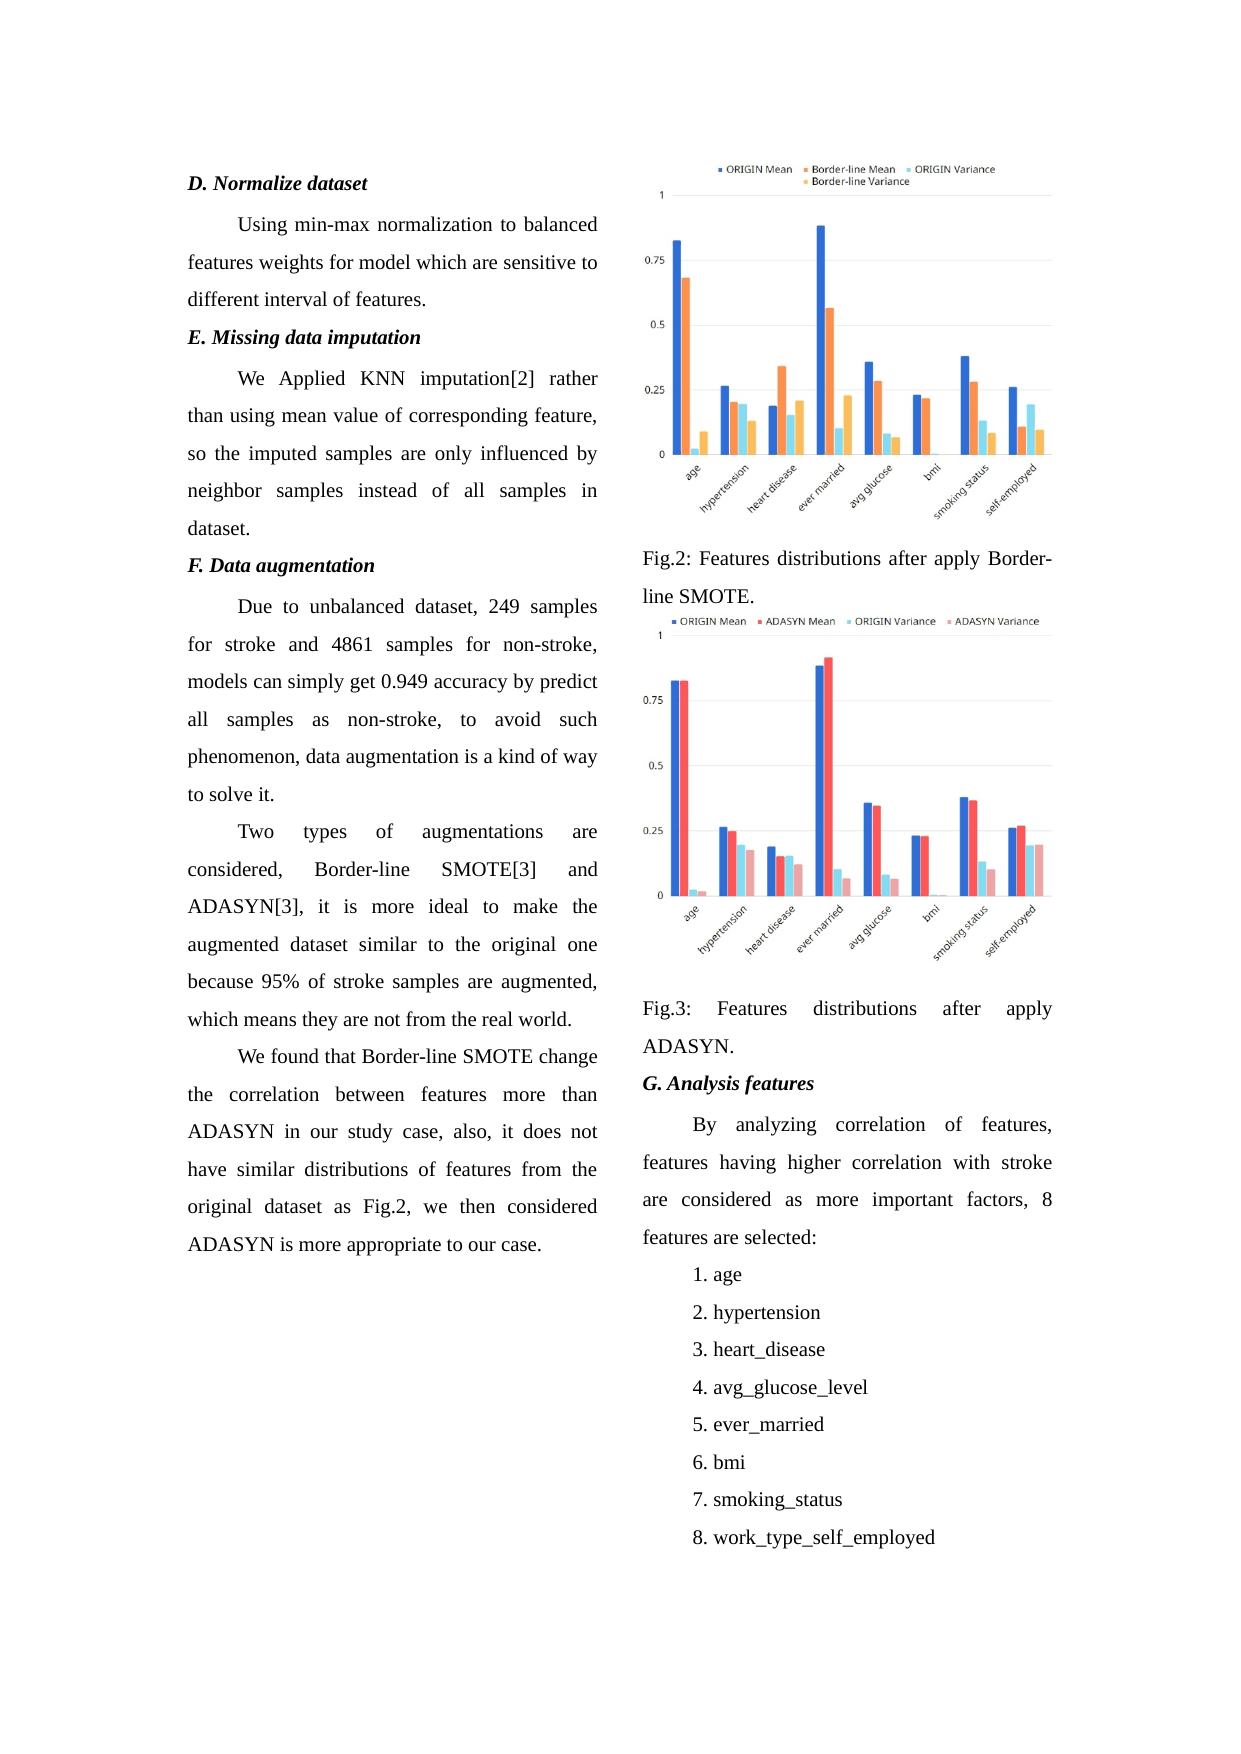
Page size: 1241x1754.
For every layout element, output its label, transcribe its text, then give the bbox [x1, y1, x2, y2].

text 6. bmi [642, 1443, 1053, 1481]
subtitle F. Data augmentation [187, 547, 598, 584]
text 3. heart_disease [642, 1331, 1053, 1368]
text Two types of augmentations are considered, Border-line SMOTE[3] and ADASYN[3], it is more ideal to make the augmented dataset similar to the original one because 95% of stroke samples are augmented, which means they are not from the real world. [187, 813, 598, 1038]
text 4. avg_glucose_level [642, 1368, 1053, 1406]
subtitle D. Normalize dataset [187, 164, 598, 202]
text Due to unbalanced dataset, 249 samples for stroke and 4861 samples for non-stroke, models can simply get 0.949 accuracy by predict all samples as non-stroke, to avoid such phenomenon, data augmentation is a kind of way to solve it. [187, 588, 598, 813]
text Fig.2: Features distributions after apply Border-line SMOTE. [642, 539, 1053, 614]
text By analyzing correlation of features, features having higher correlation with stroke are considered as more important factors, 8 features are selected: [642, 1106, 1053, 1256]
text Fig.3: Features distributions after apply ADASYN. [642, 989, 1053, 1064]
text Using min-max normalization to balanced features weights for model which are sensitive to different interval of features. [187, 206, 598, 318]
picture [642, 614, 1053, 963]
subtitle E. Missing data imputation [187, 318, 598, 356]
text 1. age [642, 1256, 1053, 1293]
text We found that Border-line SMOTE change the correlation between features more than ADASYN in our study case, also, it does not have similar distributions of features from the original dataset as Fig.2, we then considered ADASYN is more appropriate to our case. [187, 1038, 598, 1263]
text 8. work_type_self_employed [642, 1518, 1053, 1556]
text 5. ever_married [642, 1406, 1053, 1443]
picture [642, 164, 1053, 521]
text 7. smoking_status [642, 1481, 1053, 1518]
text We Applied KNN imputation[2] rather than using mean value of corresponding feature, so the imputed samples are only influenced by neighbor samples instead of all samples in dataset. [187, 359, 598, 547]
text 2. hypertension [642, 1293, 1053, 1331]
subtitle G. Analysis features [642, 1064, 1053, 1102]
